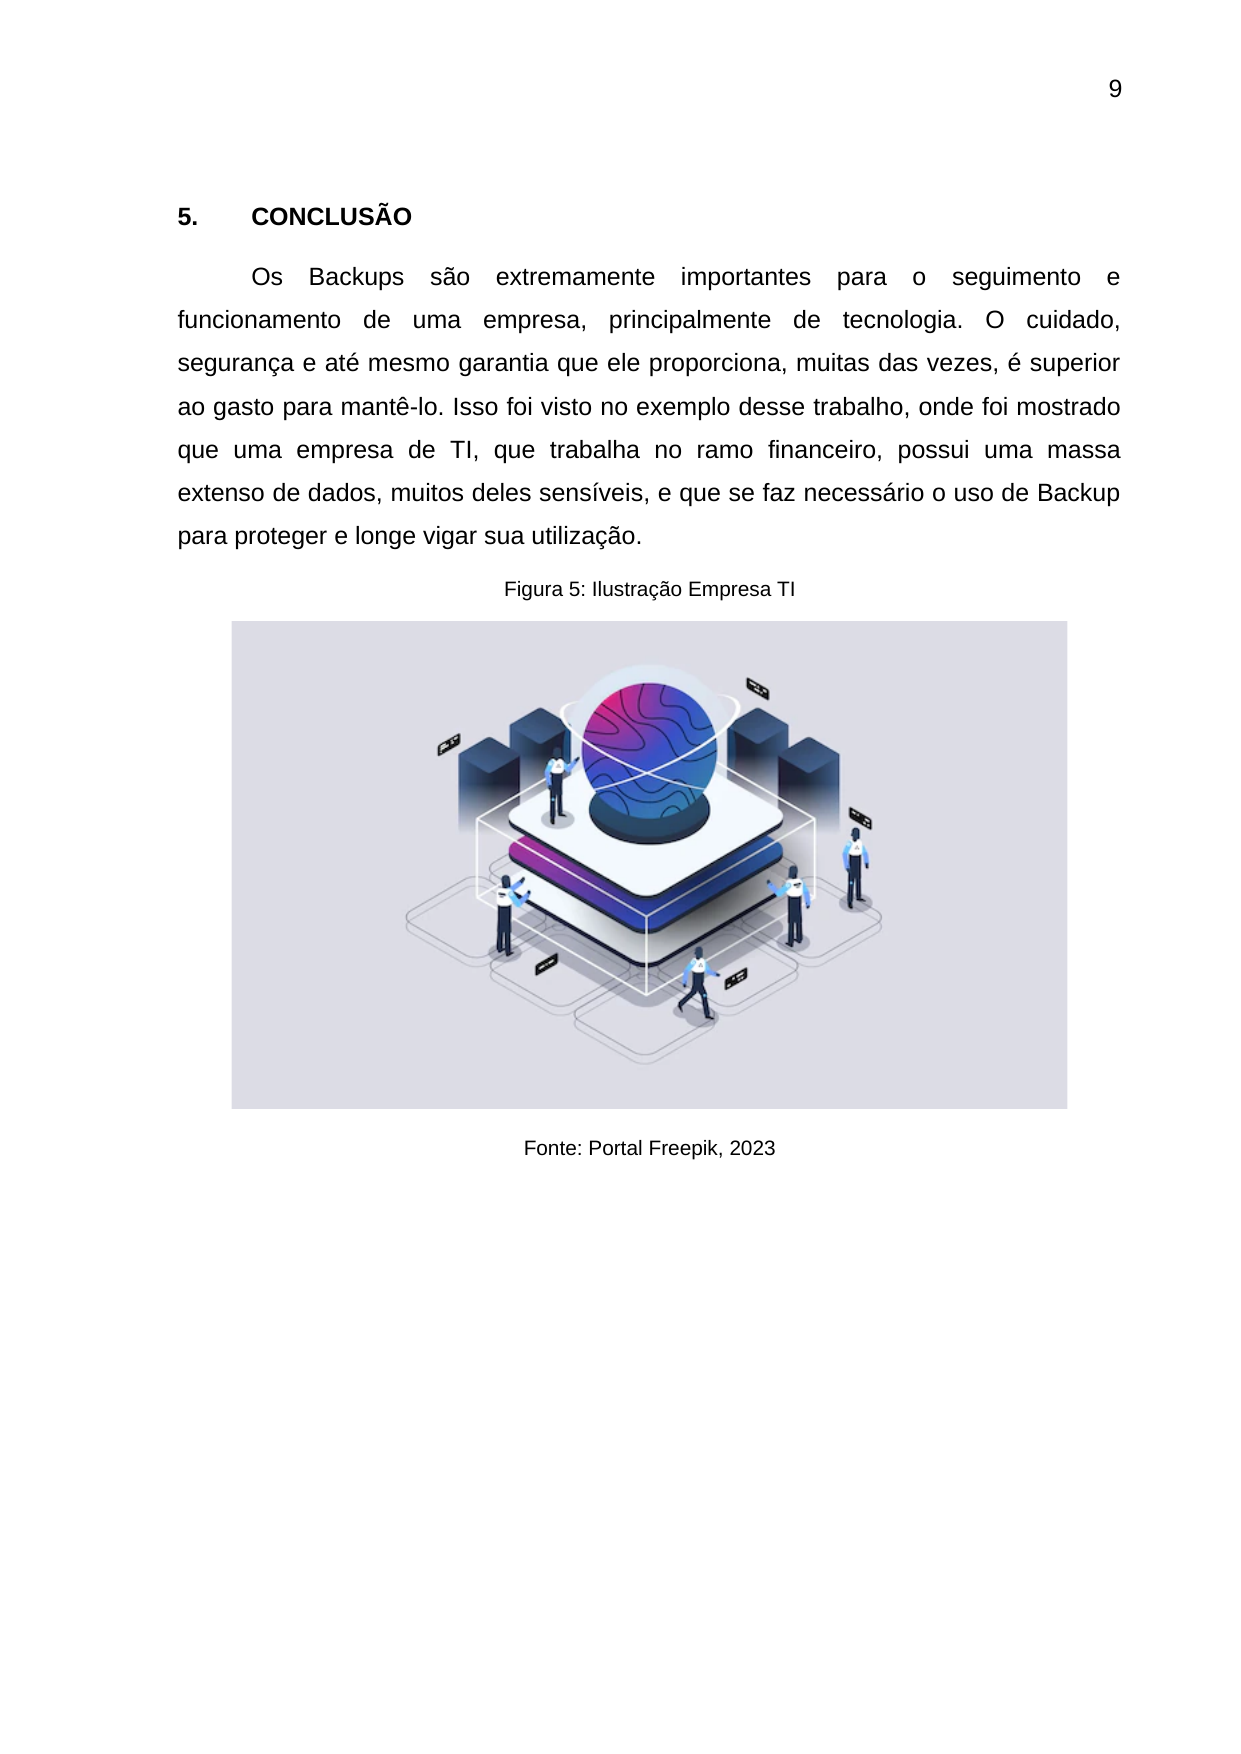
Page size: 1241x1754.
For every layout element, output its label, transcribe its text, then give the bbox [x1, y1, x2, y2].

picture [231, 621, 1068, 1109]
text Os Backups são extremamente importantes para o seguimento e funcionamento de uma empresa, principalmente de tecnologia. O cuidado, segurança e até mesmo garantia que ele proporciona, muitas das vezes, é superior ao gasto para mantê-lo. Isso foi visto no exemplo desse trabalho, onde foi mostrado que uma empresa de TI, que trabalha no ramo financeiro, possui uma massa extenso de dados, muitos deles sensíveis, e que se faz necessário o uso de Backup para proteger e longe vigar sua utilização. [177, 262, 1122, 550]
subtitle CONCLUSÃO [177, 202, 1122, 231]
subtitle Fonte: Portal Freepik, 2023 [177, 1136, 1122, 1159]
